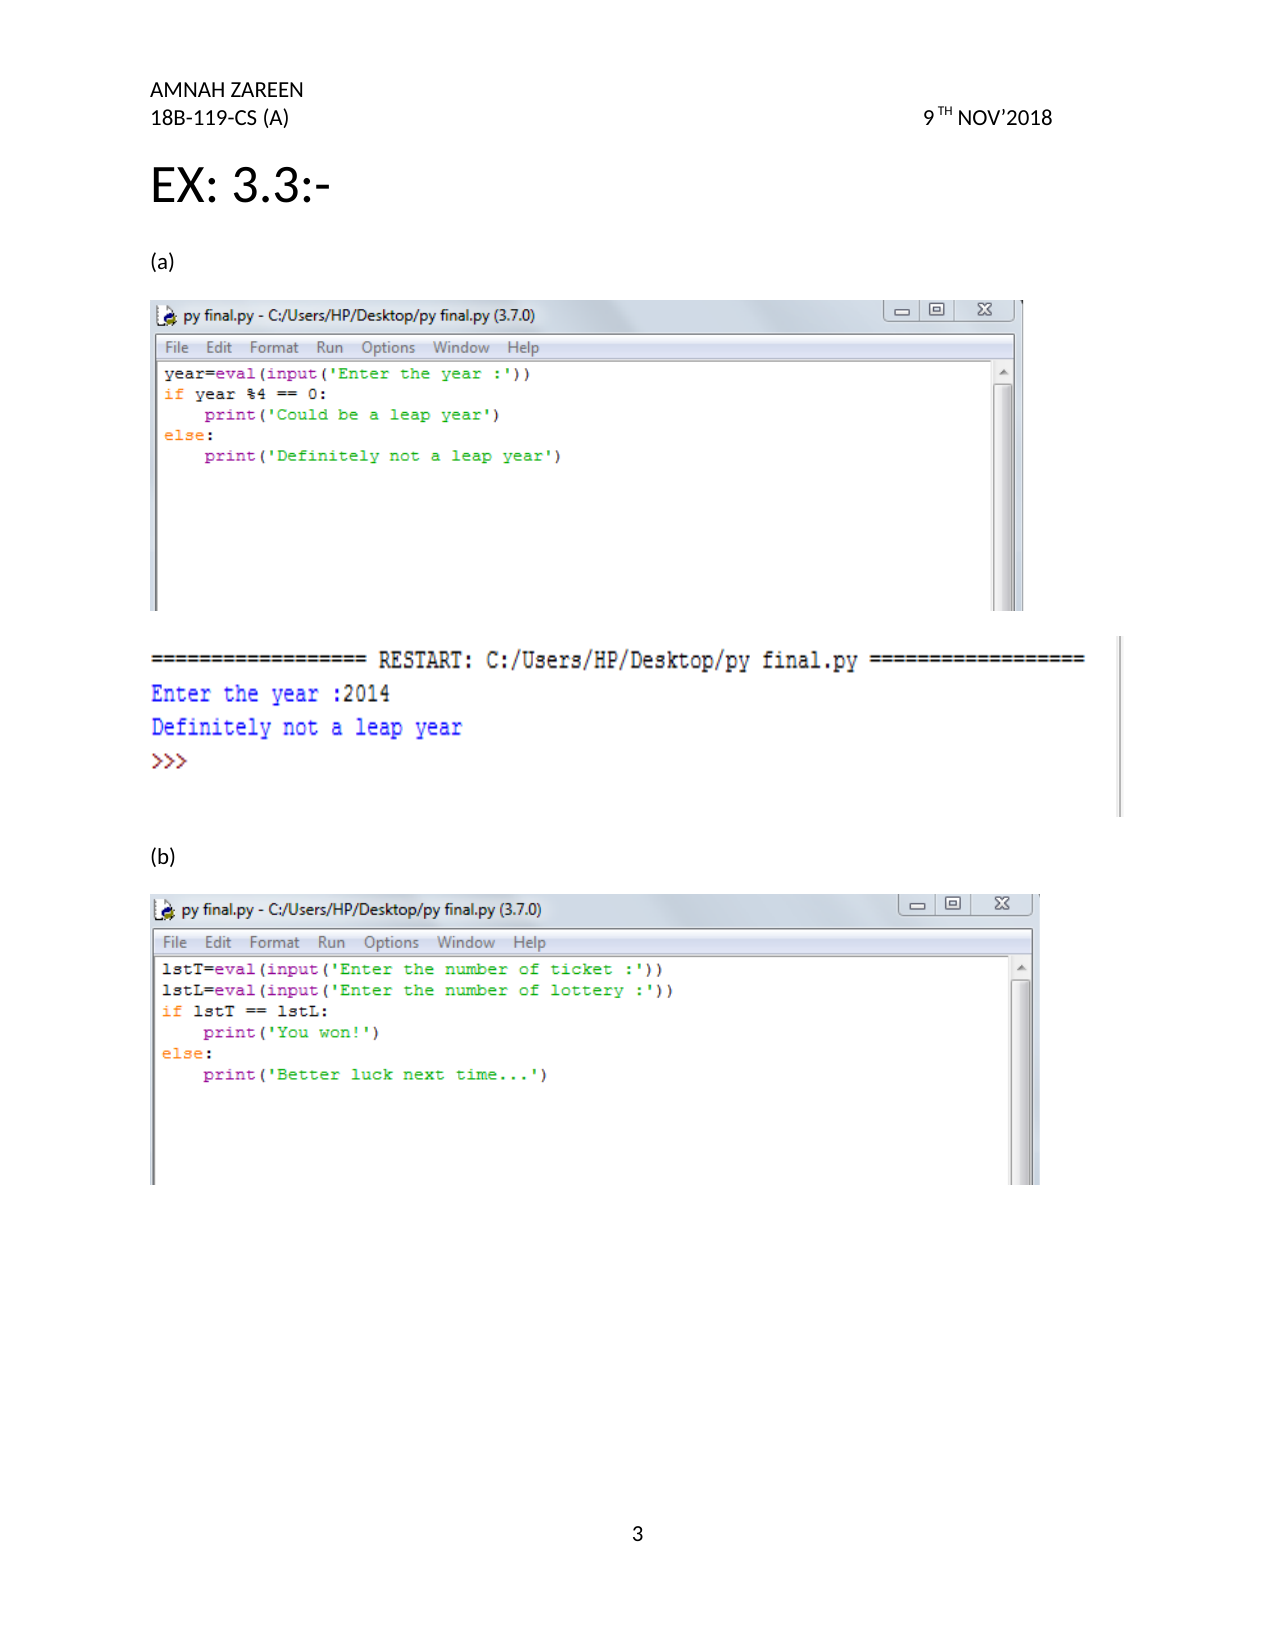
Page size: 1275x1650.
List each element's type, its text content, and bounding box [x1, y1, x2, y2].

picture [150, 636, 1124, 817]
text EX: 3.3:- [150, 150, 1125, 216]
text (a) [150, 247, 1125, 275]
text (b) [150, 842, 1125, 870]
picture [150, 894, 1040, 1185]
picture [150, 300, 1024, 611]
